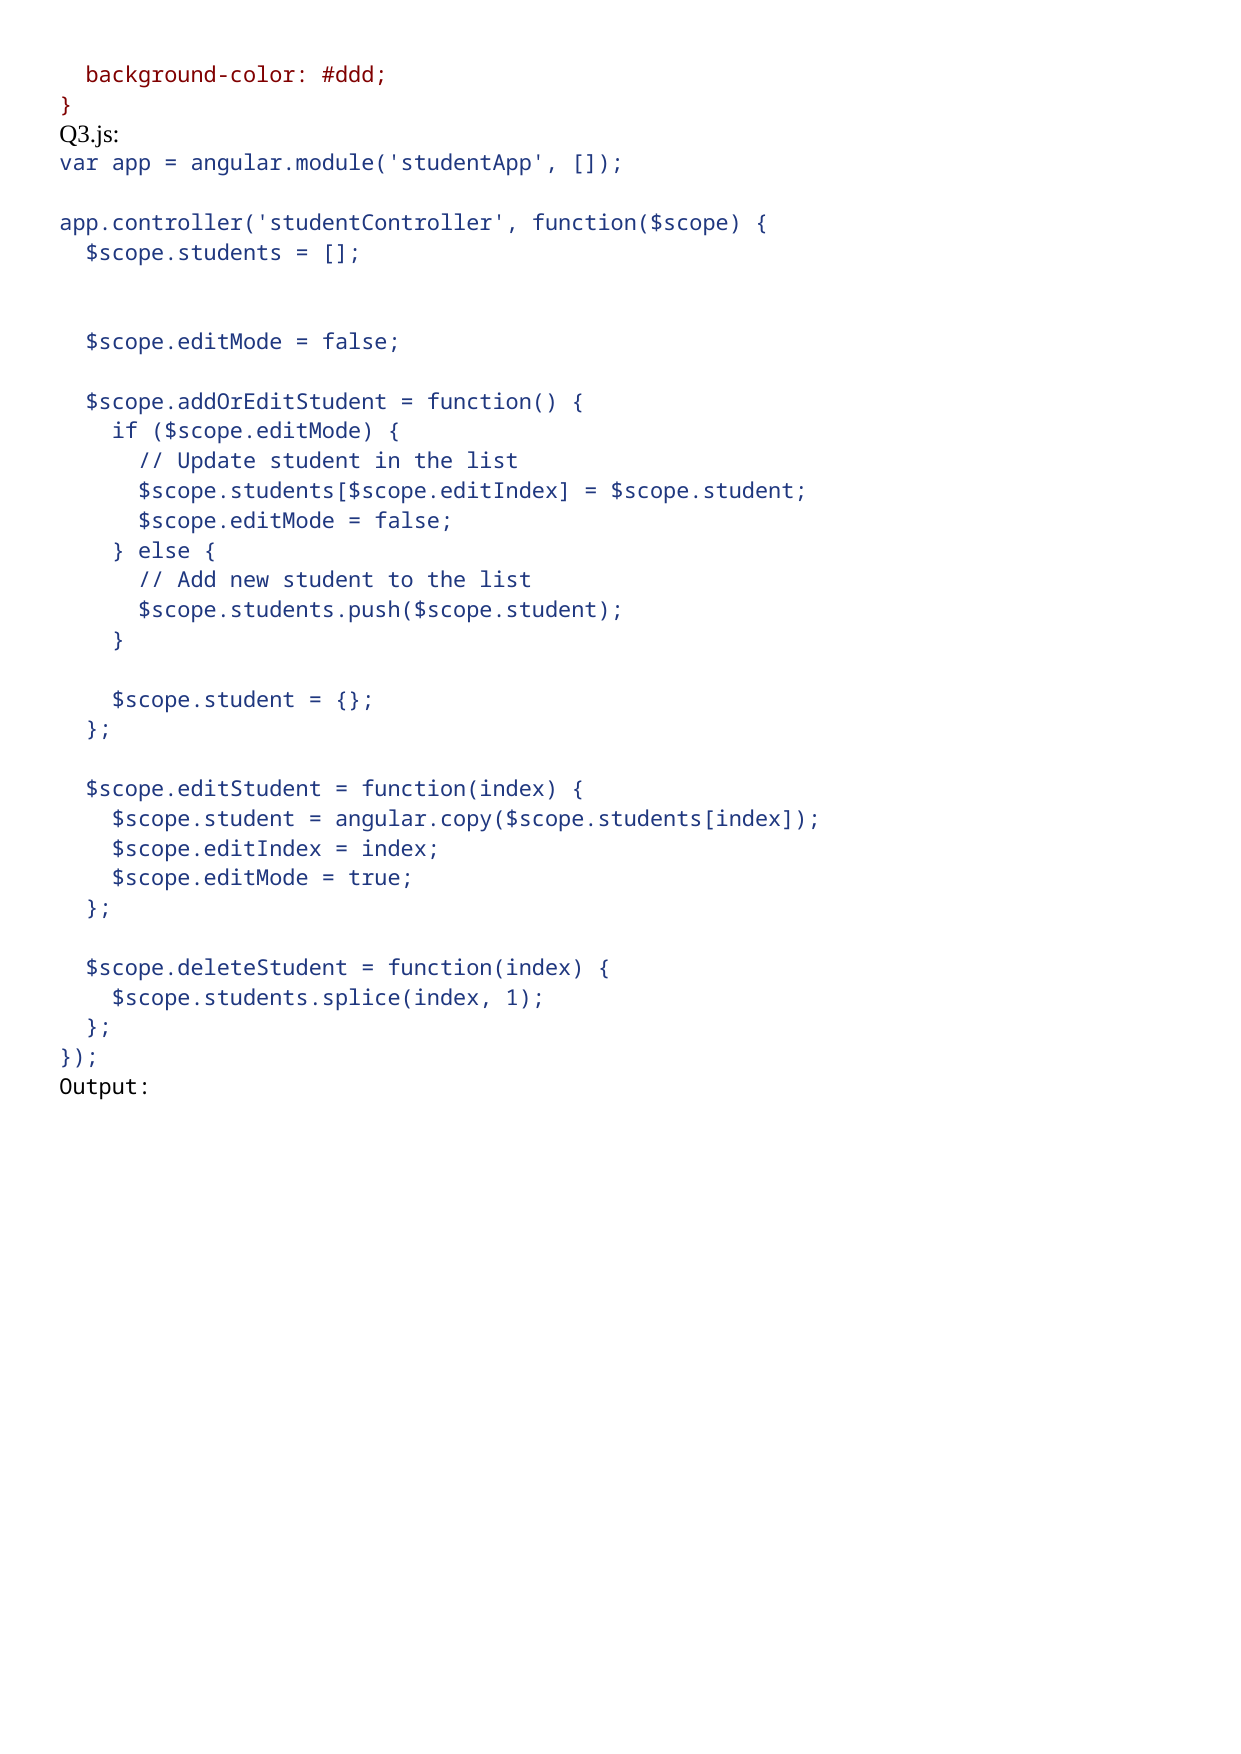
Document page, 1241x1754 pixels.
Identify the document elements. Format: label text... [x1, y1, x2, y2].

text }; [59, 892, 1181, 922]
text }); [59, 1041, 1181, 1071]
text Q3.js: [59, 119, 1181, 147]
text Output: [59, 1071, 1181, 1101]
text $scope.deleteStudent = function(index) { [59, 952, 1181, 981]
text $scope.students = []; [59, 237, 1181, 267]
text var app = angular.module('studentApp', []); [59, 147, 1181, 177]
text $scope.editIndex = index; [59, 832, 1181, 862]
text }; [59, 1011, 1181, 1041]
text $scope.editMode = false; [59, 326, 1181, 356]
text $scope.student = angular.copy($scope.students[index]); [59, 803, 1181, 832]
text }; [59, 713, 1181, 743]
text // Update student in the list [59, 445, 1181, 475]
text $scope.editMode = true; [59, 862, 1181, 892]
text background-color: #ddd; [59, 59, 1181, 89]
text $scope.addOrEditStudent = function() { [59, 386, 1181, 415]
text $scope.students.push($scope.student); [59, 594, 1181, 624]
text } [59, 89, 1181, 119]
text $scope.student = {}; [59, 683, 1181, 713]
text $scope.editStudent = function(index) { [59, 773, 1181, 803]
text } [59, 624, 1181, 654]
text $scope.students.splice(index, 1); [59, 981, 1181, 1011]
text // Add new student to the list [59, 564, 1181, 594]
text $scope.editMode = false; [59, 505, 1181, 534]
text } else { [59, 534, 1181, 564]
text $scope.students[$scope.editIndex] = $scope.student; [59, 475, 1181, 505]
text if ($scope.editMode) { [59, 415, 1181, 445]
text app.controller('studentController', function($scope) { [59, 207, 1181, 237]
